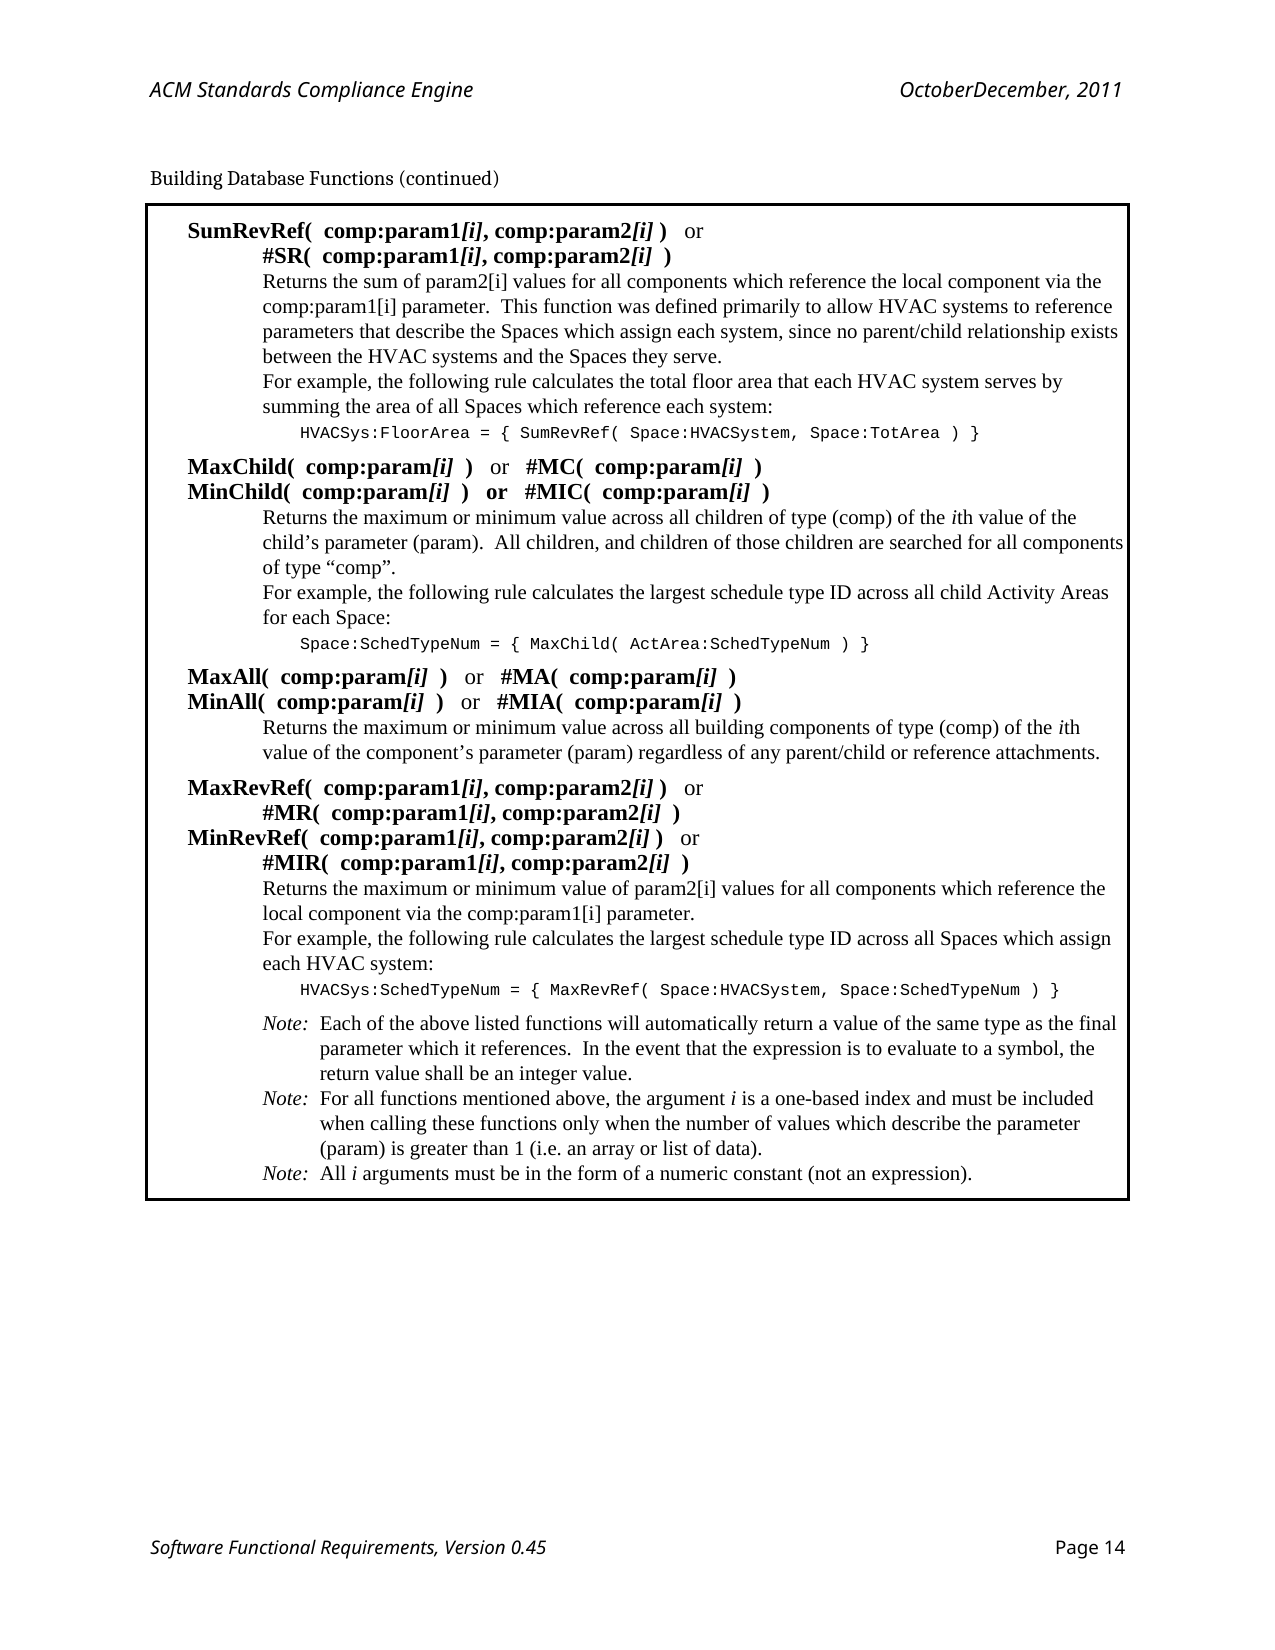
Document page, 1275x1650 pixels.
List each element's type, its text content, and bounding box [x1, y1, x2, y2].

text For example, the following rule calculates the largest schedule type ID across all child Activity Areas for each Space: [150, 579, 1125, 629]
text MinChild( comp:param[i] ) or #MIC( comp:param[i] ) Returns the maximum or minimum value across all children of type (comp) of the ith value of the child’s parameter (param). All children, and children of those children are searched for all components of type “comp”. [150, 479, 1125, 579]
text HVACSys:SchedTypeNum = { MaxRevRef( Space:HVACSystem, Space:SchedTypeNum ) } [150, 975, 1125, 1000]
text SumRevRef( comp:param1[i], comp:param2[i] ) or #SR( comp:param1[i], comp:param2[i] ) Returns the sum of param2[i] values for all components which reference the local component via the comp:param1[i] parameter. This function was defined primarily to allow HVAC systems to reference parameters that describe the Spaces which assign each system, since no parent/child relationship exists between the HVAC systems and the Spaces they serve. [150, 219, 1125, 369]
text For example, the following rule calculates the total floor area that each HVAC system serves by summing the area of all Spaces which reference each system: [150, 369, 1125, 419]
text MinAll( comp:param[i] ) or #MIA( comp:param[i] ) Returns the maximum or minimum value across all building components of type (comp) of the ith value of the component’s parameter (param) regardless of any parent/child or reference attachments. [150, 689, 1125, 764]
text MaxAll( comp:param[i] ) or #MA( comp:param[i] ) [150, 664, 1125, 689]
text Note: Each of the above listed functions will automatically return a value of the same type as the final parameter which it references. In the event that the expression is to evaluate to a symbol, the return value shall be an integer value. [150, 1010, 1125, 1085]
text MaxRevRef( comp:param1[i], comp:param2[i] ) or #MR( comp:param1[i], comp:param2[i] ) [150, 775, 1125, 825]
text Space:SchedTypeNum = { MaxChild( ActArea:SchedTypeNum ) } [150, 629, 1125, 654]
text MaxChild( comp:param[i] ) or #MC( comp:param[i] ) [150, 454, 1125, 479]
text Building Database Functions (continued) [150, 167, 1125, 191]
text MinRevRef( comp:param1[i], comp:param2[i] ) or #MIR( comp:param1[i], comp:param2[i] ) Returns the maximum or minimum value of param2[i] values for all components which reference the local component via the comp:param1[i] parameter. [150, 825, 1125, 925]
text For example, the following rule calculates the largest schedule type ID across all Spaces which assign each HVAC system: [150, 925, 1125, 975]
text Note: All i arguments must be in the form of a numeric constant (not an expression). [150, 1160, 1125, 1185]
text Note: For all functions mentioned above, the argument i is a one-based index and must be included when calling these functions only when the number of values which describe the parameter (param) is greater than 1 (i.e. an array or list of data). [150, 1085, 1125, 1160]
text HVACSys:FloorArea = { SumRevRef( Space:HVACSystem, Space:TotArea ) } [150, 419, 1125, 444]
